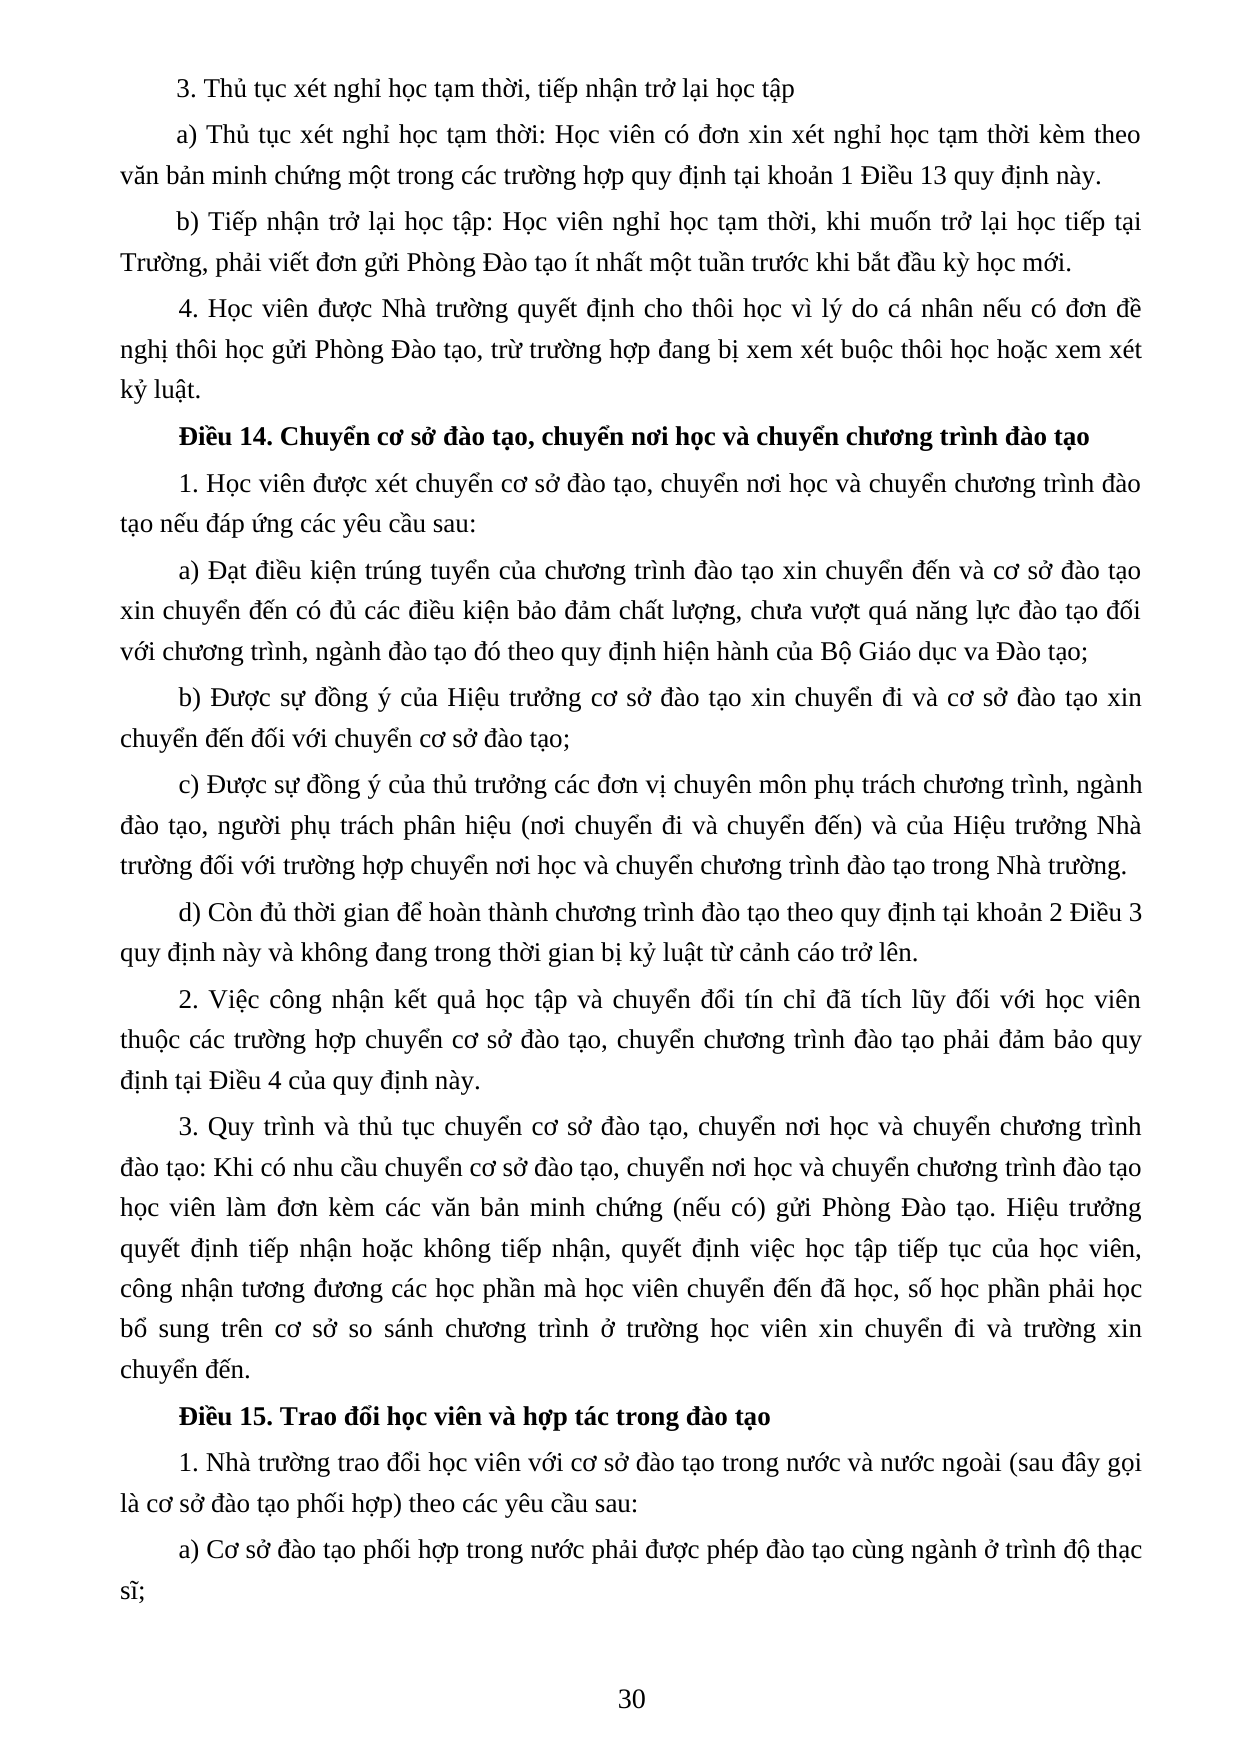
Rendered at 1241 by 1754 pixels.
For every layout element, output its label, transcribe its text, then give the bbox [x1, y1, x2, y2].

text a) Cơ sở đào tạo phối hợp trong nước phải được phép đào tạo cùng ngành ở trình độ thạc sĩ; [120, 1533, 1143, 1605]
text 4. Học viên được Nhà trường quyết định cho thôi học vì lý do cá nhân nếu có đơn đề nghị thôi học gửi Phòng Đào tạo, trừ trường hợp đang bị xem xét buộc thôi học hoặc xem xét kỷ luật. [120, 293, 1143, 404]
text b) Tiếp nhận trở lại học tập: Học viên nghỉ học tạm thời, khi muốn trở lại học tiếp tại Trường, phải viết đơn gửi Phòng Đào tạo ít nhất một tuần trước khi bắt đầu kỳ học mới. [120, 206, 1143, 277]
text d) Còn đủ thời gian để hoàn thành chương trình đào tạo theo quy định tại khoản 2 Điều 3 quy định này và không đang trong thời gian bị kỷ luật từ cảnh cáo trở lên. [120, 896, 1143, 967]
text Điều 15. Trao đổi học viên và hợp tác trong đào tạo [120, 1400, 1143, 1431]
text b) Được sự đồng ý của Hiệu trưởng cơ sở đào tạo xin chuyển đi và cơ sở đào tạo xin chuyển đến đối với chuyển cơ sở đào tạo; [120, 681, 1143, 753]
text 1. Học viên được xét chuyển cơ sở đào tạo, chuyển nơi học và chuyển chương trình đào tạo nếu đáp ứng các yêu cầu sau: [120, 467, 1143, 538]
text 2. Việc công nhận kết quả học tập và chuyển đổi tín chỉ đã tích lũy đối với học viên thuộc các trường hợp chuyển cơ sở đào tạo, chuyển chương trình đào tạo phải đảm bảo quy định tại Điều 4 của quy định này. [120, 983, 1143, 1095]
text Điều 14. Chuyển cơ sở đào tạo, chuyển nơi học và chuyển chương trình đào tạo [120, 420, 1143, 451]
text a) Đạt điều kiện trúng tuyển của chương trình đào tạo xin chuyển đến và cơ sở đào tạo xin chuyển đến có đủ các điều kiện bảo đảm chất lượng, chưa vượt quá năng lực đào tạo đối với chương trình, ngành đào tạo đó theo quy định hiện hành của Bộ Giáo dục va Đào tạo; [120, 554, 1143, 666]
text 3. Thủ tục xét nghỉ học tạm thời, tiếp nhận trở lại học tập [120, 72, 1143, 103]
text a) Thủ tục xét nghỉ học tạm thời: Học viên có đơn xin xét nghỉ học tạm thời kèm theo văn bản minh chứng một trong các trường hợp quy định tại khoản 1 Điều 13 quy định này. [120, 118, 1143, 190]
text 3. Quy trình và thủ tục chuyển cơ sở đào tạo, chuyển nơi học và chuyển chương trình đào tạo: Khi có nhu cầu chuyển cơ sở đào tạo, chuyển nơi học và chuyển chương trình đào tạo học viên làm đơn kèm các văn bản minh chứng (nếu có) gửi Phòng Đào tạo. Hiệu trưởng quyết định tiếp nhận hoặc không tiếp nhận, quyết định việc học tập tiếp tục của học viên, công nhận tương đương các học phần mà học viên chuyển đến đã học, số học phần phải học bổ sung trên cơ sở so sánh chương trình ở trường học viên xin chuyển đi và trường xin chuyển đến. [120, 1111, 1143, 1384]
text c) Được sự đồng ý của thủ trưởng các đơn vị chuyên môn phụ trách chương trình, ngành đào tạo, người phụ trách phân hiệu (nơi chuyển đi và chuyển đến) và của Hiệu trưởng Nhà trường đối với trường hợp chuyển nơi học và chuyển chương trình đào tạo trong Nhà trường. [120, 768, 1143, 880]
text 1. Nhà trường trao đổi học viên với cơ sở đào tạo trong nước và nước ngoài (sau đây gọi là cơ sở đào tạo phối hợp) theo các yêu cầu sau: [120, 1446, 1143, 1518]
